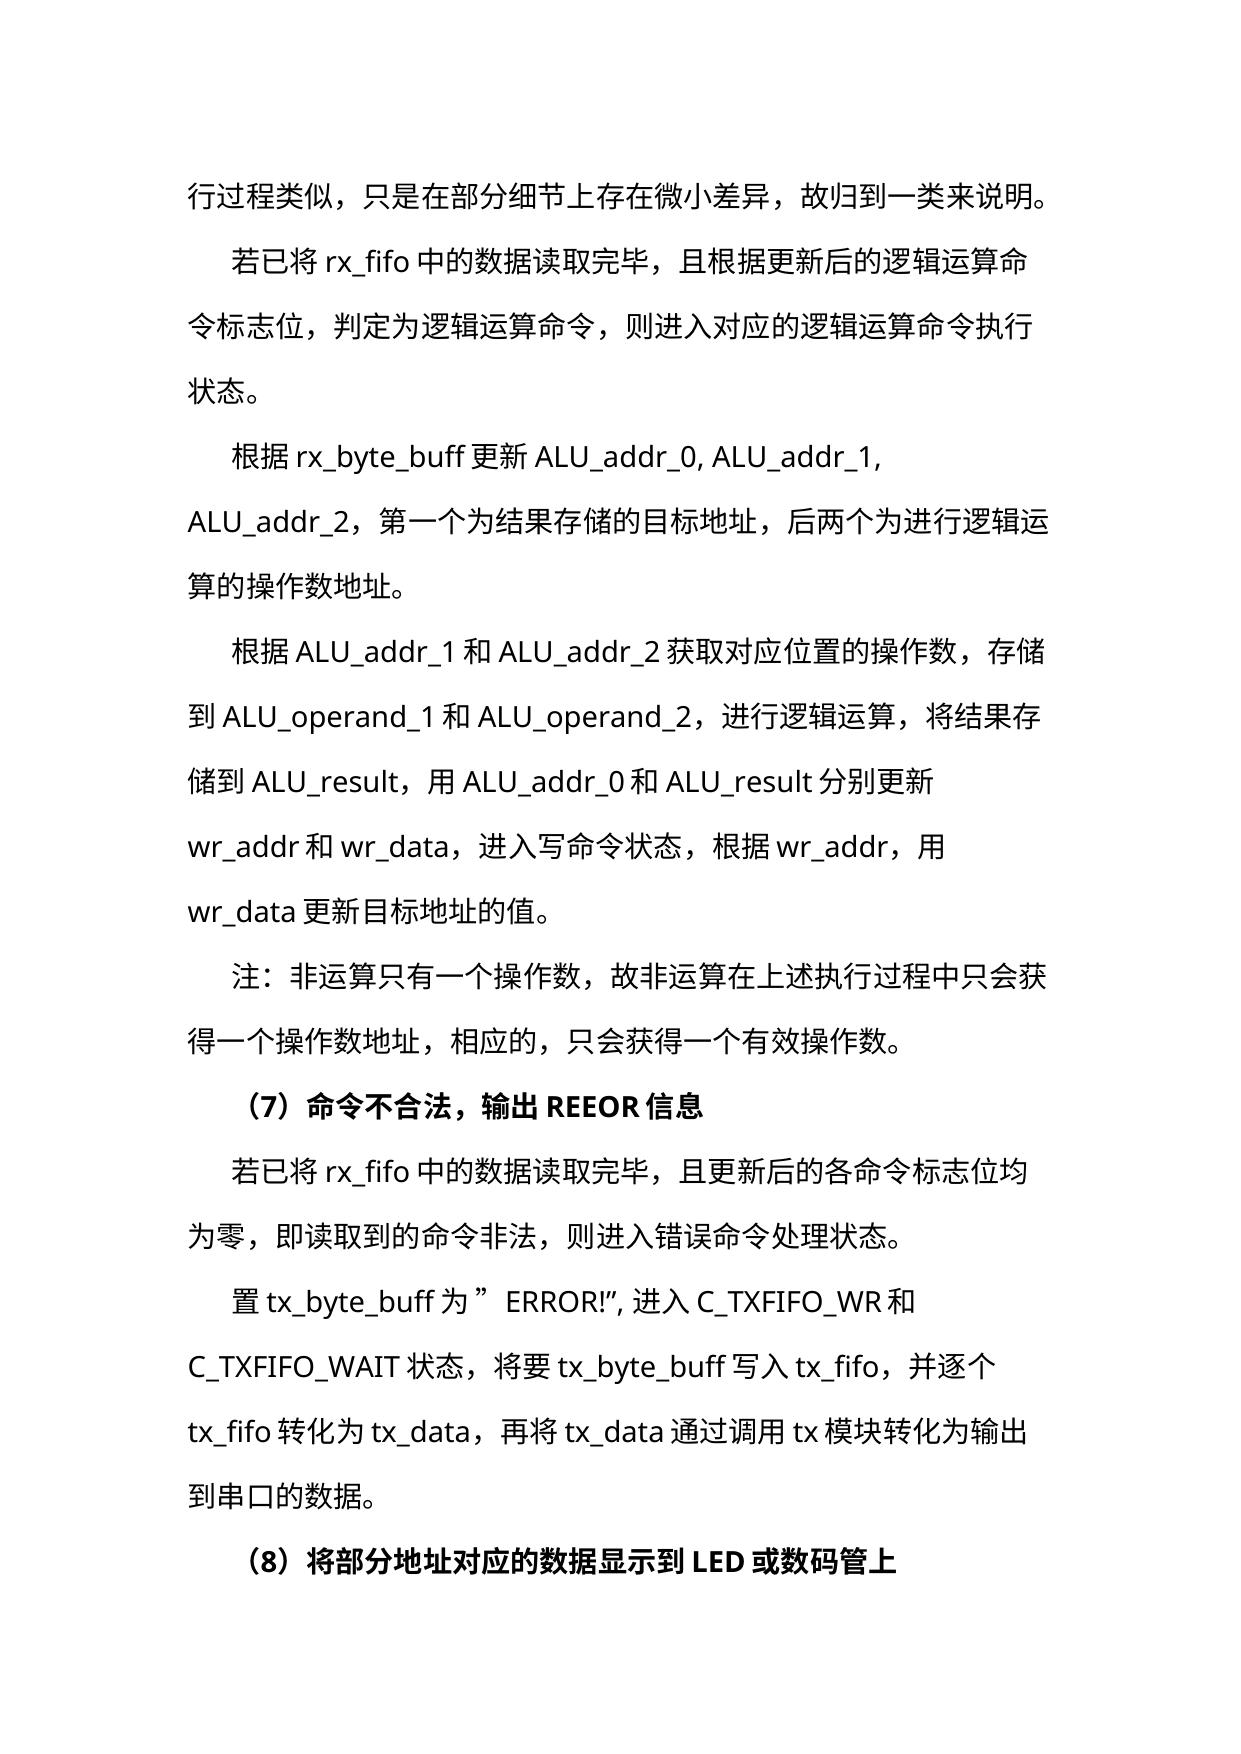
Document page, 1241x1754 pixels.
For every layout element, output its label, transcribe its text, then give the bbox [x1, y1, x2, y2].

text 若已将rx_fifo中的数据读取完毕，且更新后的各命令标志位均为零，即读取到的命令非法，则进入错误命令处理状态。 [187, 1267, 1053, 1397]
text 注：非运算只有一个操作数，故非运算在上述执行过程中只会获得一个操作数地址，相应的，只会获得一个有效操作数。 [187, 1072, 1053, 1202]
text 置tx_byte_buff为 ”ERROR!”, 进入C_TXFIFO_WR和C_TXFIFO_WAIT状态，将要tx_byte_buff写入tx_fifo，并逐个tx_fifo转化为tx_data，再将tx_data通过调用tx模块转化为输出到串口的数据。 [187, 1397, 1053, 1592]
text （6）逻辑运算命令 [187, 162, 1053, 227]
text 根据rx_byte_buff更新ALU_addr_0, ALU_addr_1, ALU_addr_2，第一个为结果存储的目标地址，后两个为进行逻辑运算的操作数地址。 [187, 552, 1053, 747]
text （7）命令不合法，输出REEOR信息 [187, 1202, 1053, 1267]
text 若已将rx_fifo中的数据读取完毕，且根据更新后的逻辑运算命令标志位，判定为逻辑运算命令，则进入对应的逻辑运算命令执行状态。 [187, 357, 1053, 552]
text 根据ALU_addr_1和ALU_addr_2获取对应位置的操作数，存储到ALU_operand_1和ALU_operand_2，进行逻辑运算，将结果存储到ALU_result，用ALU_addr_0和ALU_result分别更新wr_addr和wr_data，进入写命令状态，根据wr_addr，用wr_data更新目标地址的值。 [187, 747, 1053, 1072]
text 本程序实现的逻辑运算包括与、或、非、异或，所有逻辑运算执行过程类似，只是在部分细节上存在微小差异，故归到一类来说明。 [187, 227, 1053, 357]
